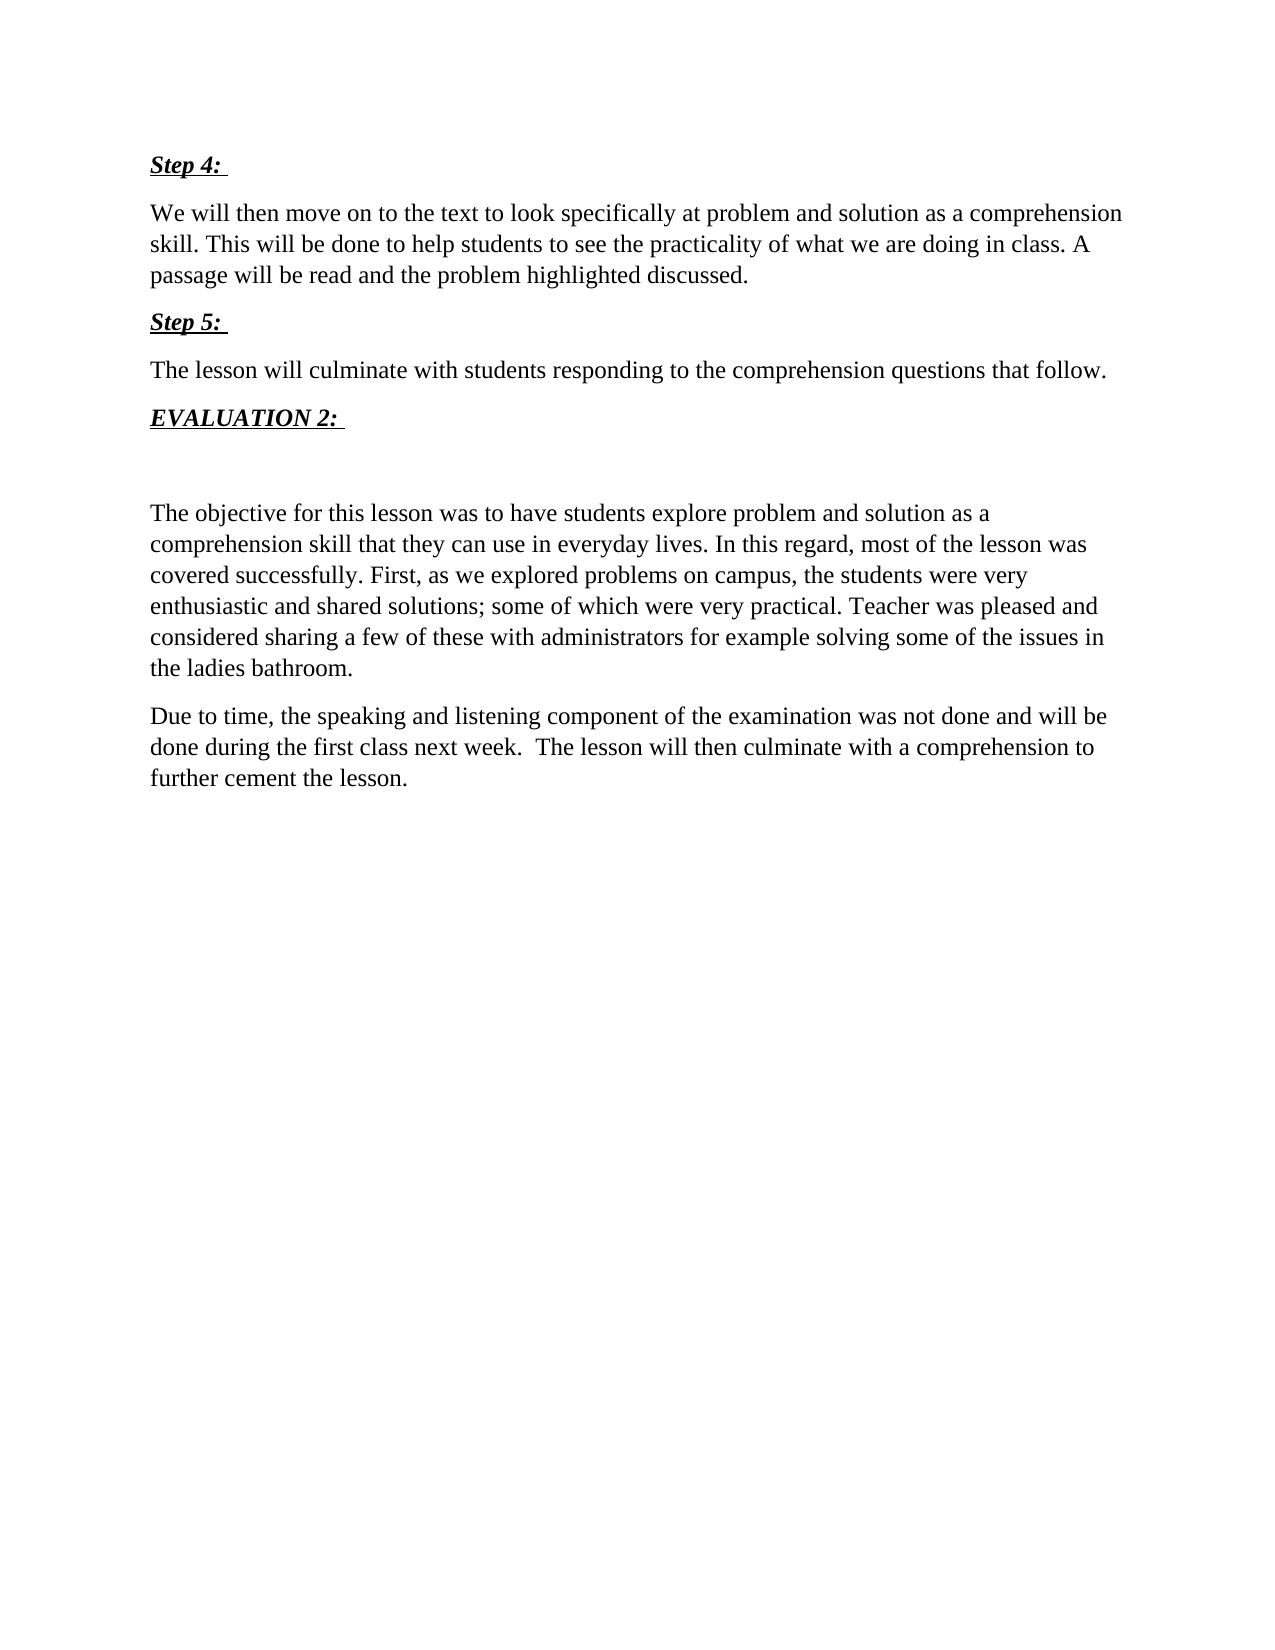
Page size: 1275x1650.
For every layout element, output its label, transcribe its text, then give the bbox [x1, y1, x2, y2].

text Step 5: [150, 307, 1125, 336]
text The lesson will culminate with students responding to the comprehension questions that follow. [150, 355, 1125, 384]
text EVALUATION 2: [150, 403, 1125, 432]
text Due to time, the speaking and listening component of the examination was not done and will be done during the first class next week. The lesson will then culminate with a comprehension to further cement the lesson. [150, 701, 1125, 792]
text Step 4: [150, 150, 1125, 179]
text We will then move on to the text to look specifically at problem and solution as a comprehension skill. This will be done to help students to see the practicality of what we are doing in class. A passage will be read and the problem highlighted discussed. [150, 198, 1125, 288]
text The objective for this lesson was to have students explore problem and solution as a comprehension skill that they can use in everyday lives. In this regard, most of the lesson was covered successfully. First, as we explored problems on campus, the students were very enthusiastic and shared solutions; some of which were very practical. Teacher was pleased and considered sharing a few of these with administrators for example solving some of the issues in the ladies bathroom. [150, 498, 1125, 682]
